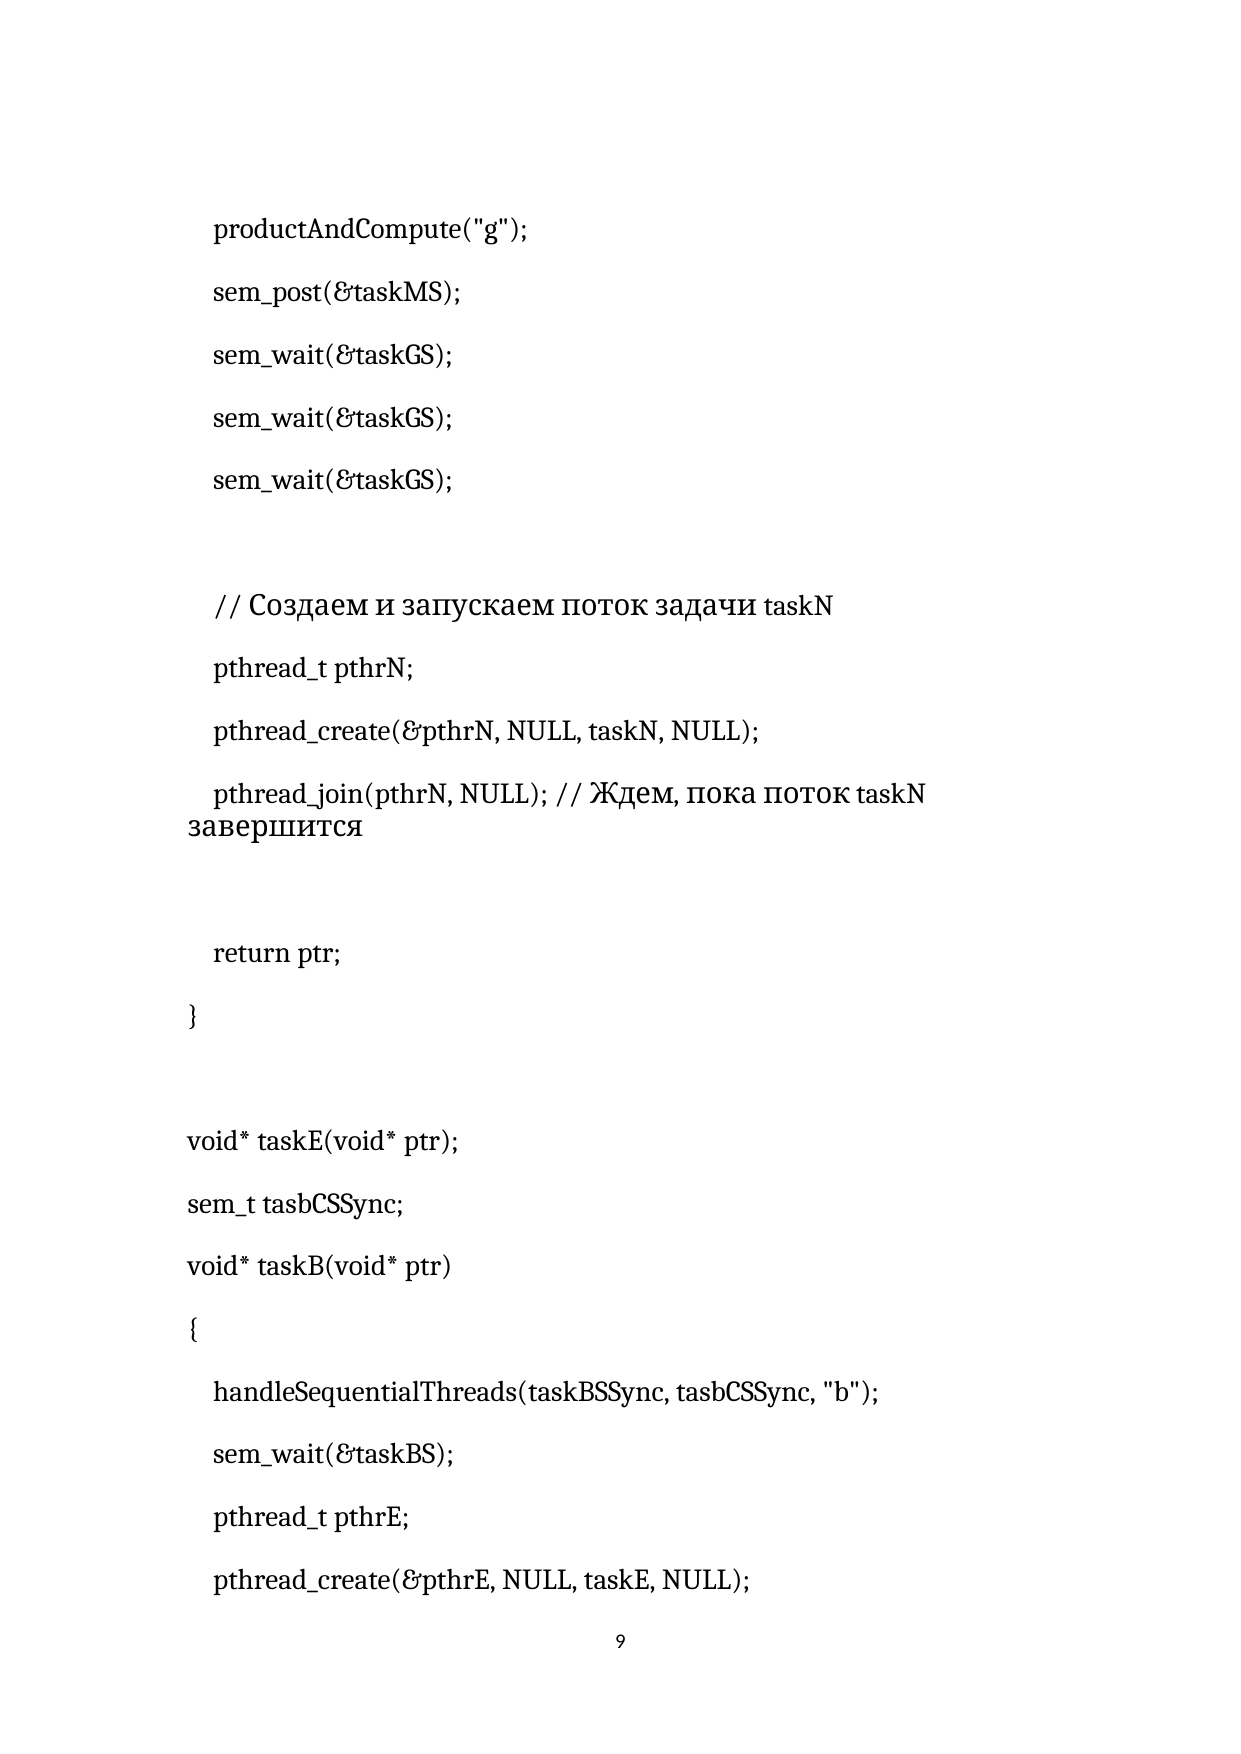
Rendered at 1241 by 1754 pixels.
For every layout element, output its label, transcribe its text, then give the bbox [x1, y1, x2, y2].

list sem_t tasbCSSync; [187, 1187, 1053, 1220]
list sem_wait(&taskGS); [187, 463, 1053, 497]
list pthread_t pthrN; [187, 652, 1053, 685]
list { [187, 1312, 1053, 1346]
list sem_post(&taskMS); [187, 275, 1053, 309]
list } [187, 999, 1053, 1032]
list productAndCompute("g"); [187, 213, 1053, 246]
list sem_wait(&taskGS); [187, 401, 1053, 434]
list void* taskB(void* ptr) [187, 1249, 1053, 1283]
list void* taskE(void* ptr); [187, 1124, 1053, 1158]
list sem_wait(&taskGS); [187, 338, 1053, 372]
list pthread_join(pthrN, NULL); // Ждем, пока поток taskN завершится [187, 777, 1053, 844]
list return ptr; [187, 936, 1053, 969]
list pthread_create(&pthrE, NULL, taskE, NULL); [187, 1563, 1053, 1597]
list pthread_create(&pthrN, NULL, taskN, NULL); [187, 714, 1053, 748]
list // Создаем и запускаем поток задачи taskN [187, 589, 1053, 622]
list handleSequentialThreads(taskBSSync, tasbCSSync, "b"); [187, 1375, 1053, 1408]
list sem_wait(&taskBS); [187, 1438, 1053, 1471]
list pthread_t pthrE; [187, 1500, 1053, 1534]
